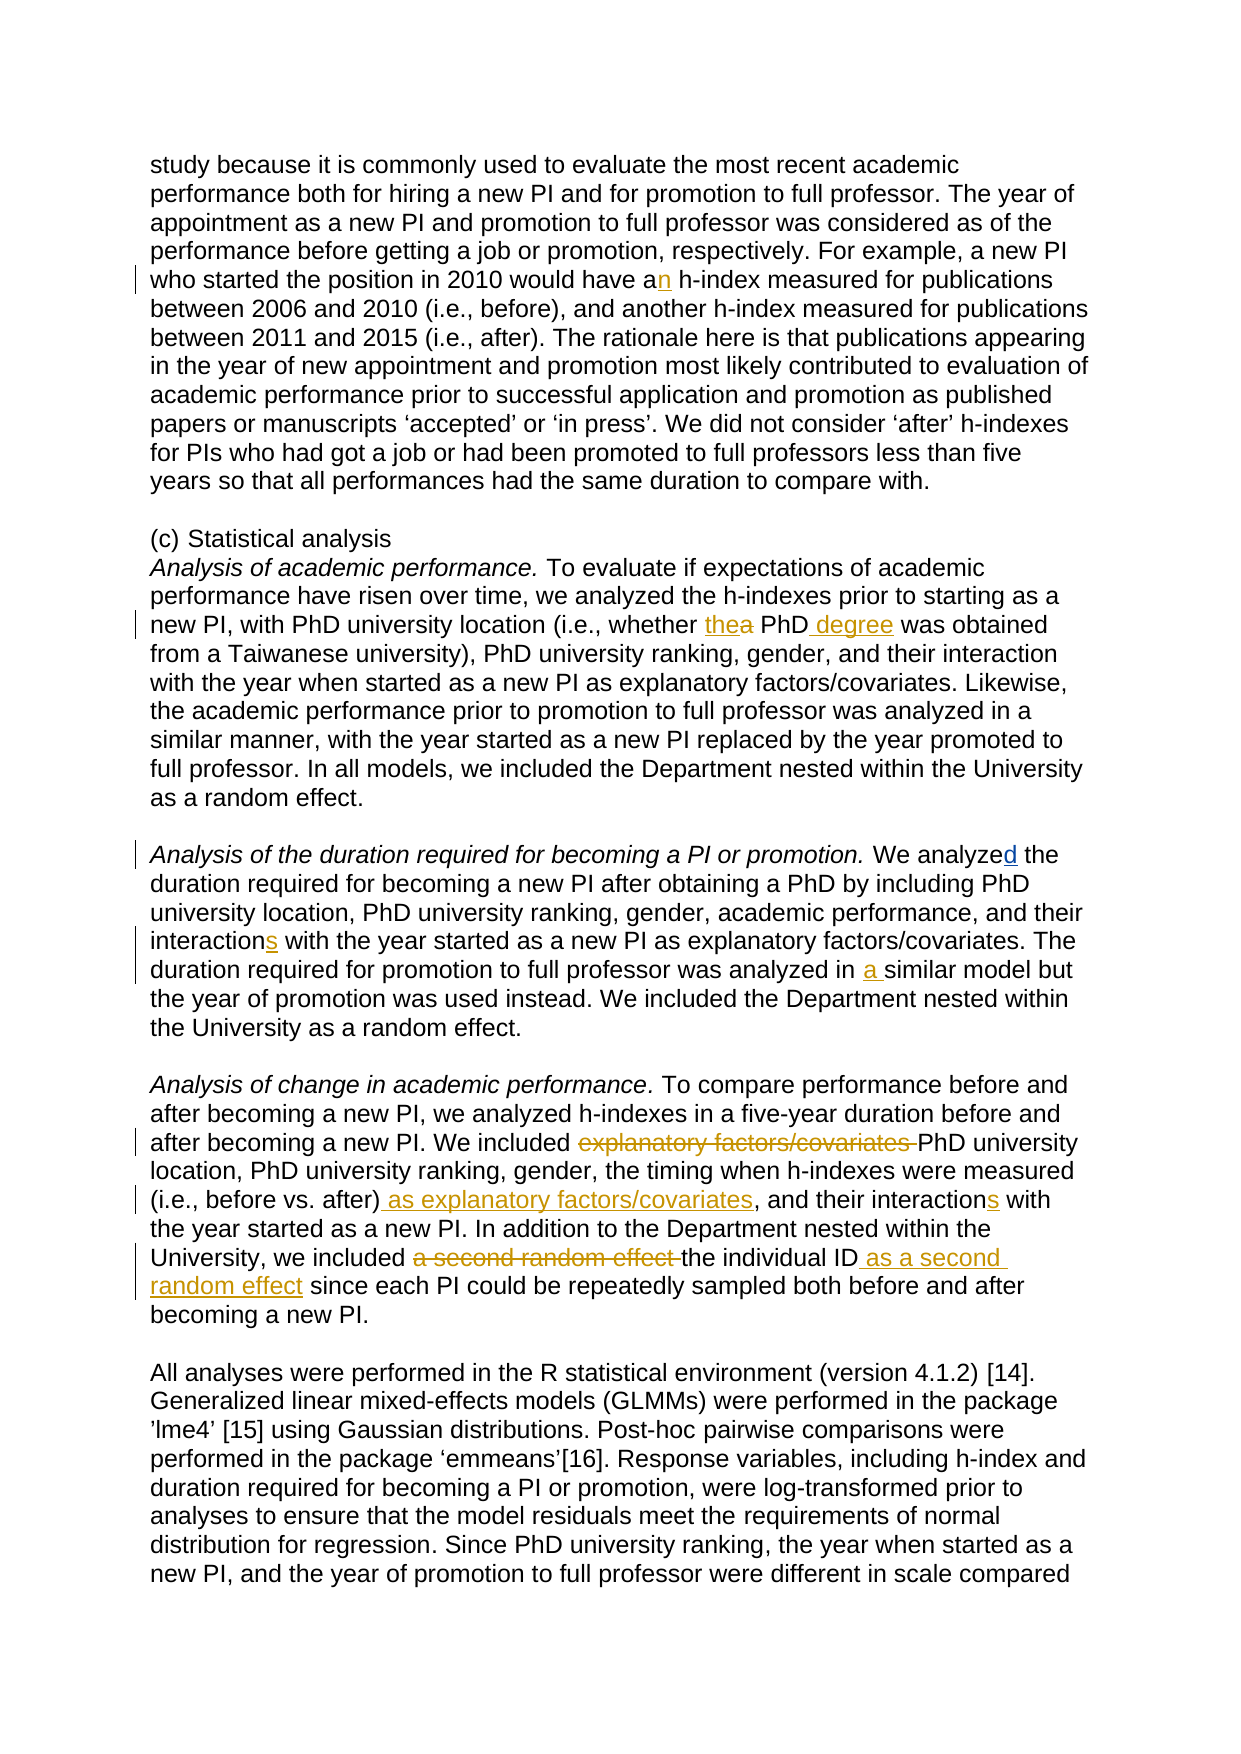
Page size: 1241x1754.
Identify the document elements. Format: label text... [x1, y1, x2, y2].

text Analysis of the duration required for becoming a PI or promotion. We analyze the duration required for becoming a new PI after obtaining a PhD by including PhD university location, PhD university ranking, gender, academic performance, and their interaction with the year started as a new PI as explanatory factors/covariates. The duration required for promotion to full professor was analyzed in similar model but the year of promotion was used instead. We included the Department nested within the University as a random effect. [150, 840, 1090, 1041]
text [150, 150, 1090, 495]
text Analysis of academic performance. To evaluate if expectations of academic performance have risen over time, we analyzed the h-indexes prior to starting as a new PI, with PhD university location (i.e., whether PhD was obtained from a Taiwanese university), PhD university ranking, gender, and their interaction with the year when started as a new PI as explanatory factors/covariates. Likewise, the academic performance prior to promotion to full professor was analyzed in a similar manner, with the year started as a new PI replaced by the year promoted to full professor. In all models, we included the Department nested within the University as a random effect. [150, 552, 1090, 811]
list Statistical analysis [150, 524, 1090, 552]
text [150, 1357, 1090, 1587]
text Analysis of change in academic performance. To compare performance before and after becoming a new PI, we analyzed h-indexes in a five-year duration before and after becoming a new PI. We included PhD university location, PhD university ranking, gender, the timing when h-indexes were measured (i.e., before vs. after), and their interaction with the year started as a new PI. In addition to the Department nested within the University, we included the individual ID since each PI could be repeatedly sampled both before and after becoming a new PI. [150, 1070, 1090, 1329]
